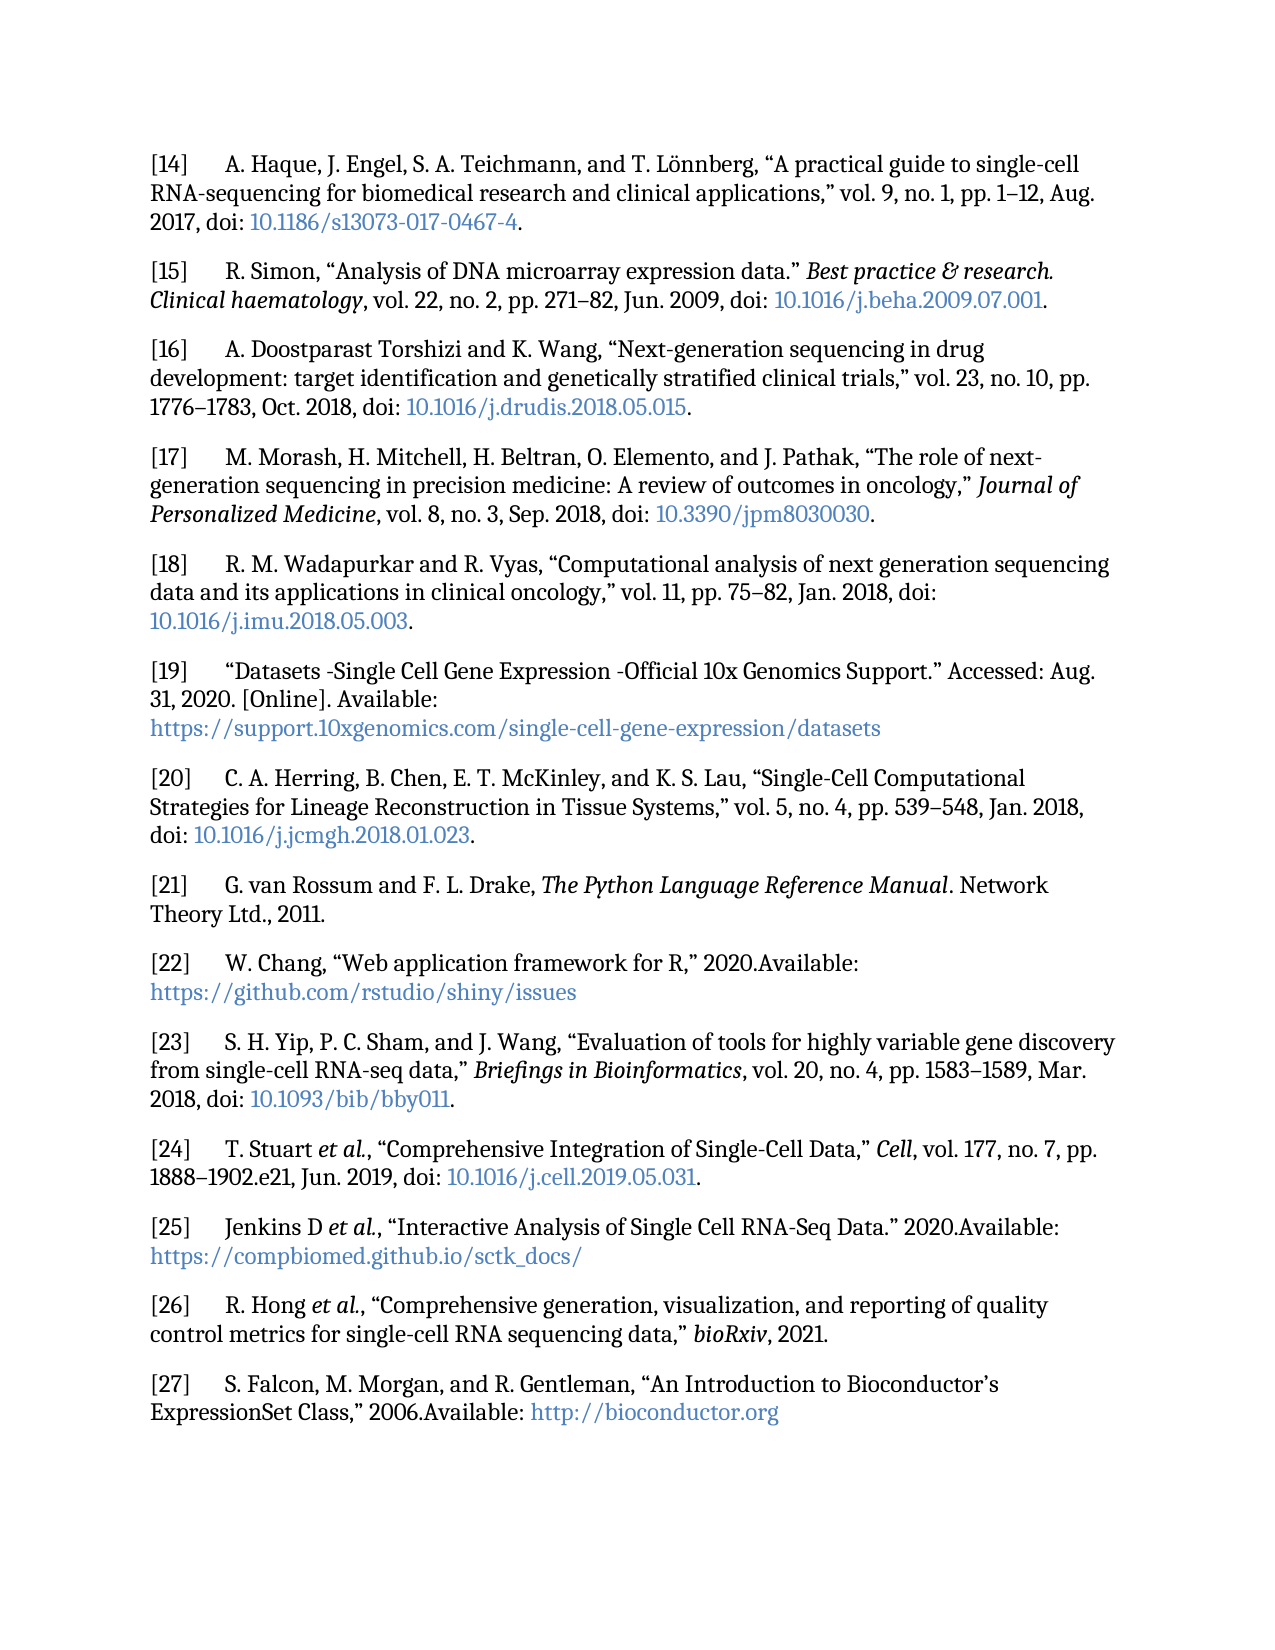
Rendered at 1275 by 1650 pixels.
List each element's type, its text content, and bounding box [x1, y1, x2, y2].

text [16] A. Doostparast Torshizi and K. Wang, “Next-generation sequencing in drug development: target identification and genetically stratified clinical trials,” vol. 23, no. 10, pp. 1776–1783, Oct. 2018, doi: 10.1016/j.drudis.2018.05.015. [150, 335, 1125, 422]
text [22] W. Chang, “Web application framework for R,” 2020.Available: https://github.com/rstudio/shiny/issues [150, 949, 1125, 1007]
text [15] R. Simon, “Analysis of DNA microarray expression data.” Best practice & research. Clinical haematology, vol. 22, no. 2, pp. 271–82, Jun. 2009, doi: 10.1016/j.beha.2009.07.001. [150, 257, 1125, 314]
text [25] Jenkins D et al., “Interactive Analysis of Single Cell RNA-Seq Data.” 2020.Available: https://compbiomed.github.io/sctk_docs/ [150, 1213, 1125, 1270]
text [23] S. H. Yip, P. C. Sham, and J. Wang, “Evaluation of tools for highly variable gene discovery from single-cell RNA-seq data,” Briefings in Bioinformatics, vol. 20, no. 4, pp. 1583–1589, Mar. 2018, doi: 10.1093/bib/bby011. [150, 1027, 1125, 1114]
text [19] “Datasets -Single Cell Gene Expression -Official 10x Genomics Support.” Accessed: Aug. 31, 2020. [Online]. Available: https://support.10xgenomics.com/single-cell-gene-expression/datasets [150, 657, 1125, 743]
text [27] S. Falcon, M. Morgan, and R. Gentleman, “An Introduction to Bioconductor’s ExpressionSet Class,” 2006.Available: http://bioconductor.org [150, 1369, 1125, 1427]
text [14] A. Haque, J. Engel, S. A. Teichmann, and T. Lönnberg, “A practical guide to single-cell RNA-sequencing for biomedical research and clinical applications,” vol. 9, no. 1, pp. 1–12, Aug. 2017, doi: 10.1186/s13073-017-0467-4. [150, 150, 1125, 236]
text [17] M. Morash, H. Mitchell, H. Beltran, O. Elemento, and J. Pathak, “The role of next-generation sequencing in precision medicine: A review of outcomes in oncology,” Journal of Personalized Medicine, vol. 8, no. 3, Sep. 2018, doi: 10.3390/jpm8030030. [150, 442, 1125, 529]
text [24] T. Stuart et al., “Comprehensive Integration of Single-Cell Data,” Cell, vol. 177, no. 7, pp. 1888–1902.e21, Jun. 2019, doi: 10.1016/j.cell.2019.05.031. [150, 1134, 1125, 1192]
text [20] C. A. Herring, B. Chen, E. T. McKinley, and K. S. Lau, “Single-Cell Computational Strategies for Lineage Reconstruction in Tissue Systems,” vol. 5, no. 4, pp. 539–548, Jan. 2018, doi: 10.1016/j.jcmgh.2018.01.023. [150, 764, 1125, 850]
text [26] R. Hong et al., “Comprehensive generation, visualization, and reporting of quality control metrics for single-cell RNA sequencing data,” bioRxiv, 2021. [150, 1291, 1125, 1349]
text [21] G. van Rossum and F. L. Drake, The Python Language Reference Manual. Network Theory Ltd., 2011. [150, 871, 1125, 928]
text [18] R. M. Wadapurkar and R. Vyas, “Computational analysis of next generation sequencing data and its applications in clinical oncology,” vol. 11, pp. 75–82, Jan. 2018, doi: 10.1016/j.imu.2018.05.003. [150, 549, 1125, 636]
